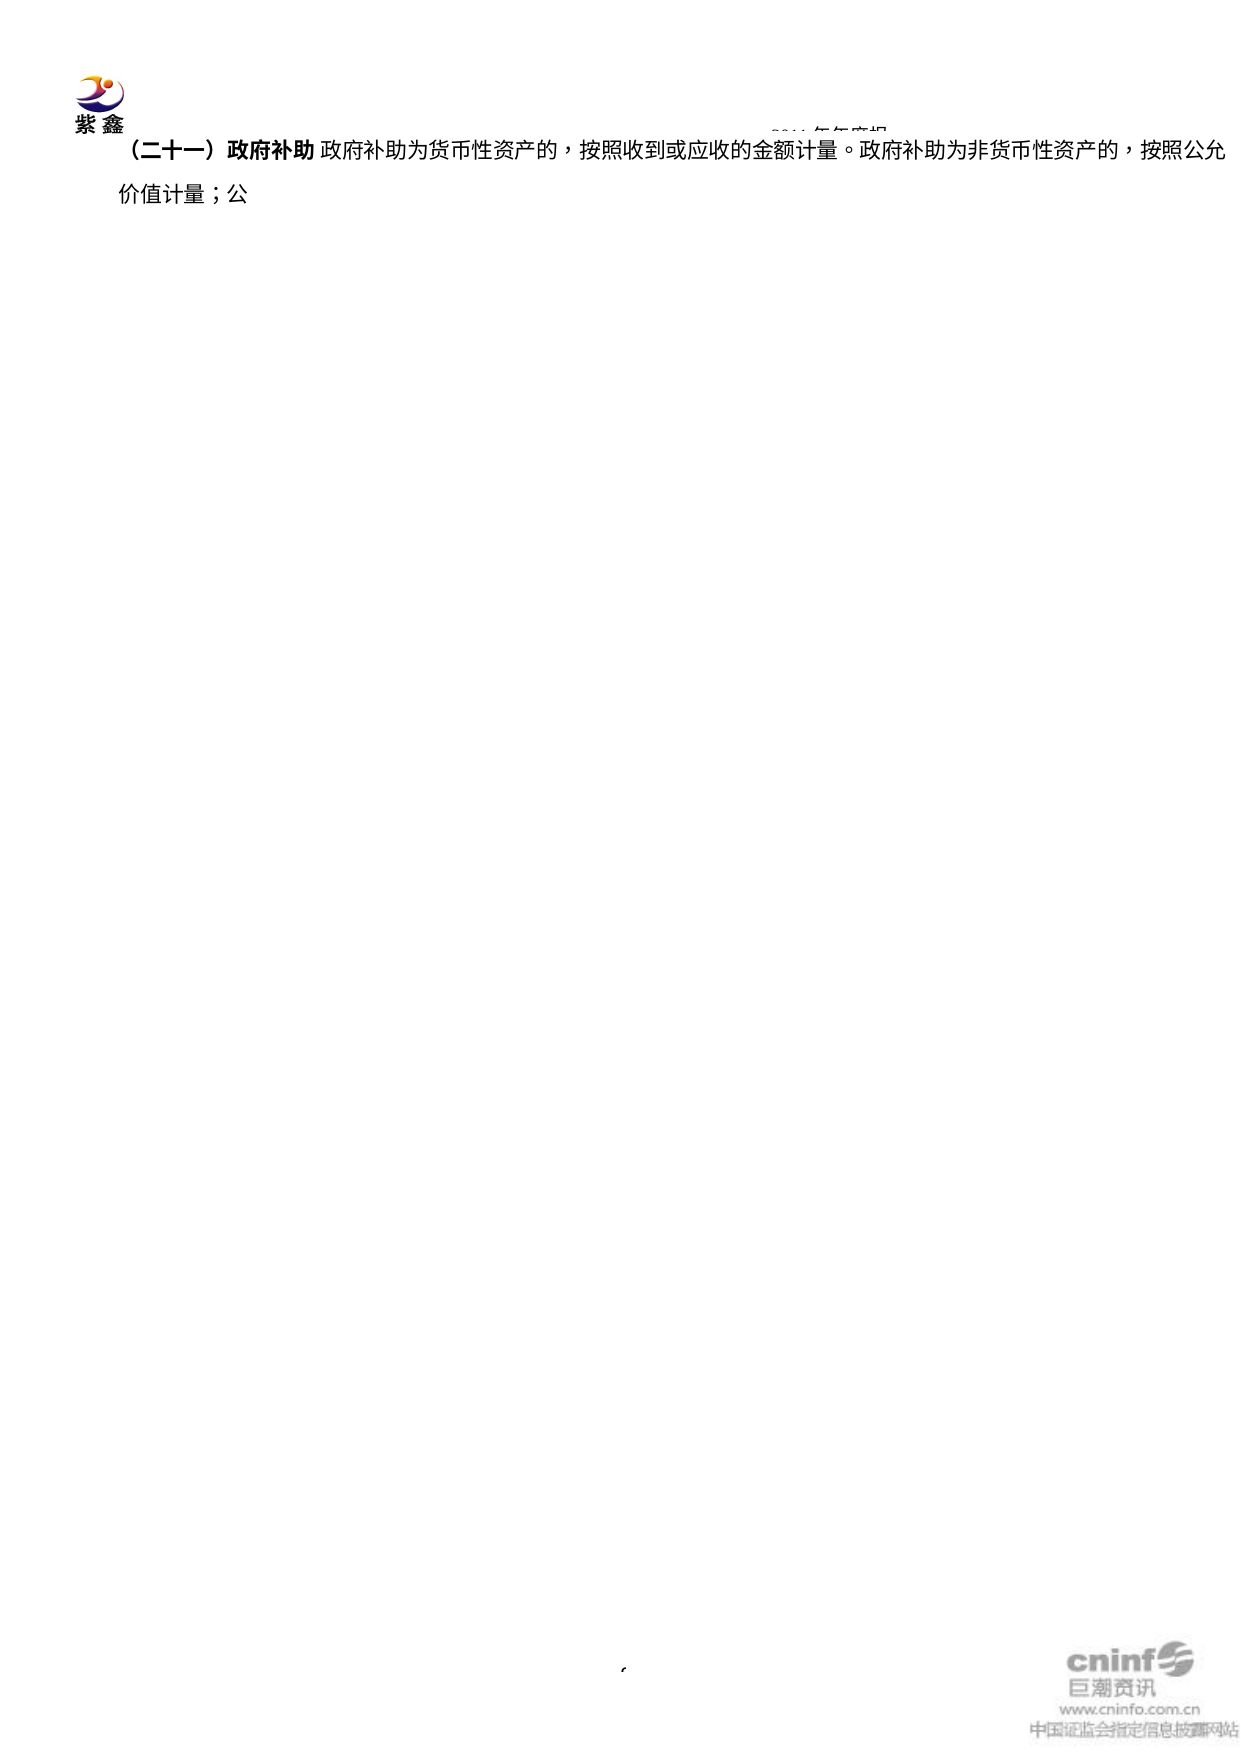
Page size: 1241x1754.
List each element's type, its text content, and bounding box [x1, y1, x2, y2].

picture [75, 74, 125, 134]
text （二十一）政府补助 政府补助为货币性资产的，按照收到或应收的金额计量。政府补助为非货币性资产的，按照公允价值计量；公 [118, 135, 1240, 209]
picture [1029, 1633, 1241, 1754]
